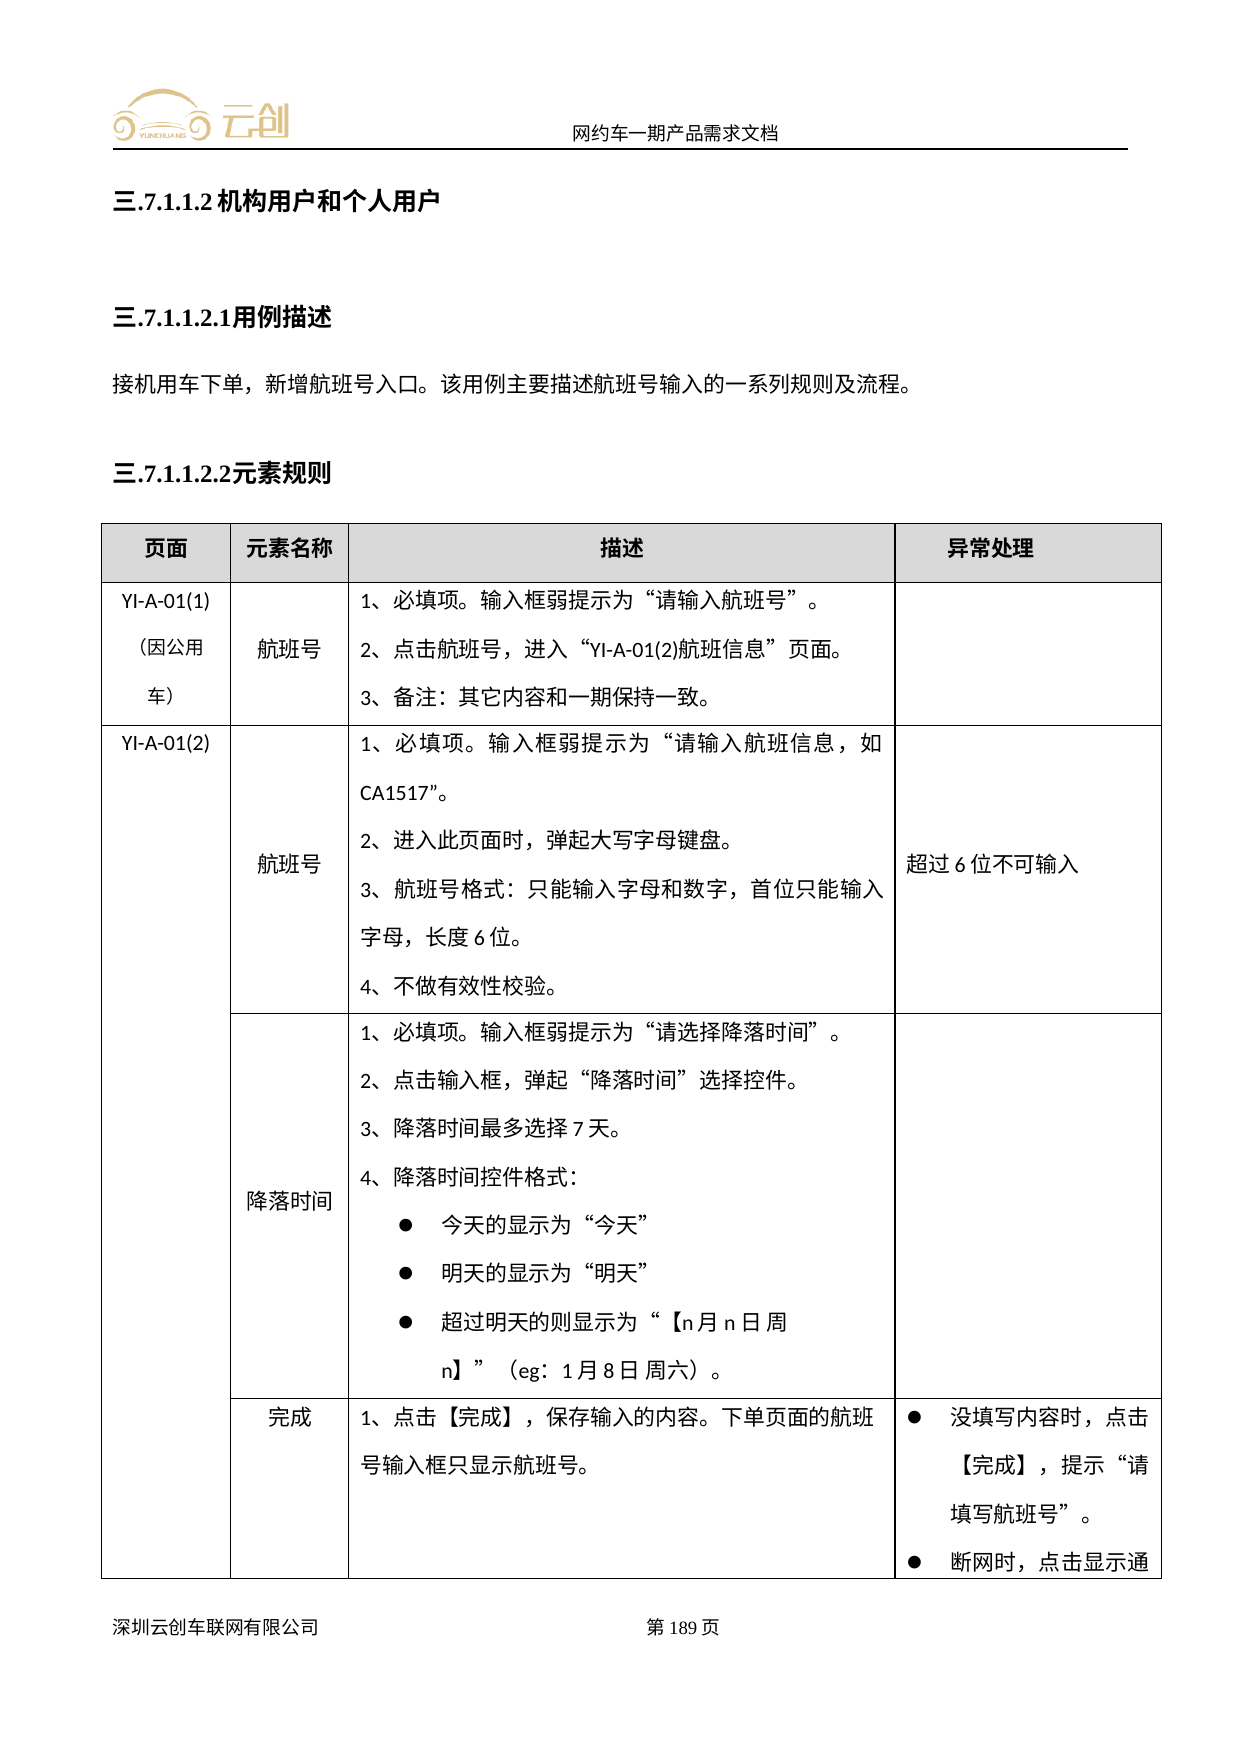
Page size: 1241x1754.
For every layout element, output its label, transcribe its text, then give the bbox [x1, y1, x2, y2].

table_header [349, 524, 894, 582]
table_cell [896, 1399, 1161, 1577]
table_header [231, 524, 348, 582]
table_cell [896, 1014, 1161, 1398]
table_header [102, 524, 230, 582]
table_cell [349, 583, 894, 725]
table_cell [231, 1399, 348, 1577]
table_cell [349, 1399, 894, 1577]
subtitle 机构用户和个人用户 [112, 167, 1128, 232]
text 接机用车下单，新增航班号入口。该用例主要描述航班号输入的一系列规则及流程。 [112, 366, 1128, 399]
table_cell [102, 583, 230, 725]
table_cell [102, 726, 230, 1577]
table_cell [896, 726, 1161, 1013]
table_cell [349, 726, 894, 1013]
picture [112, 88, 289, 141]
subtitle 元素规则 [112, 439, 1128, 504]
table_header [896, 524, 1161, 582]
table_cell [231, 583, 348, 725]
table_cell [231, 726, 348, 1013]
subtitle 用例描述 [112, 283, 1128, 348]
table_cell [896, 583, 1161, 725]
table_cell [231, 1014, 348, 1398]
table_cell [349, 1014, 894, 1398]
